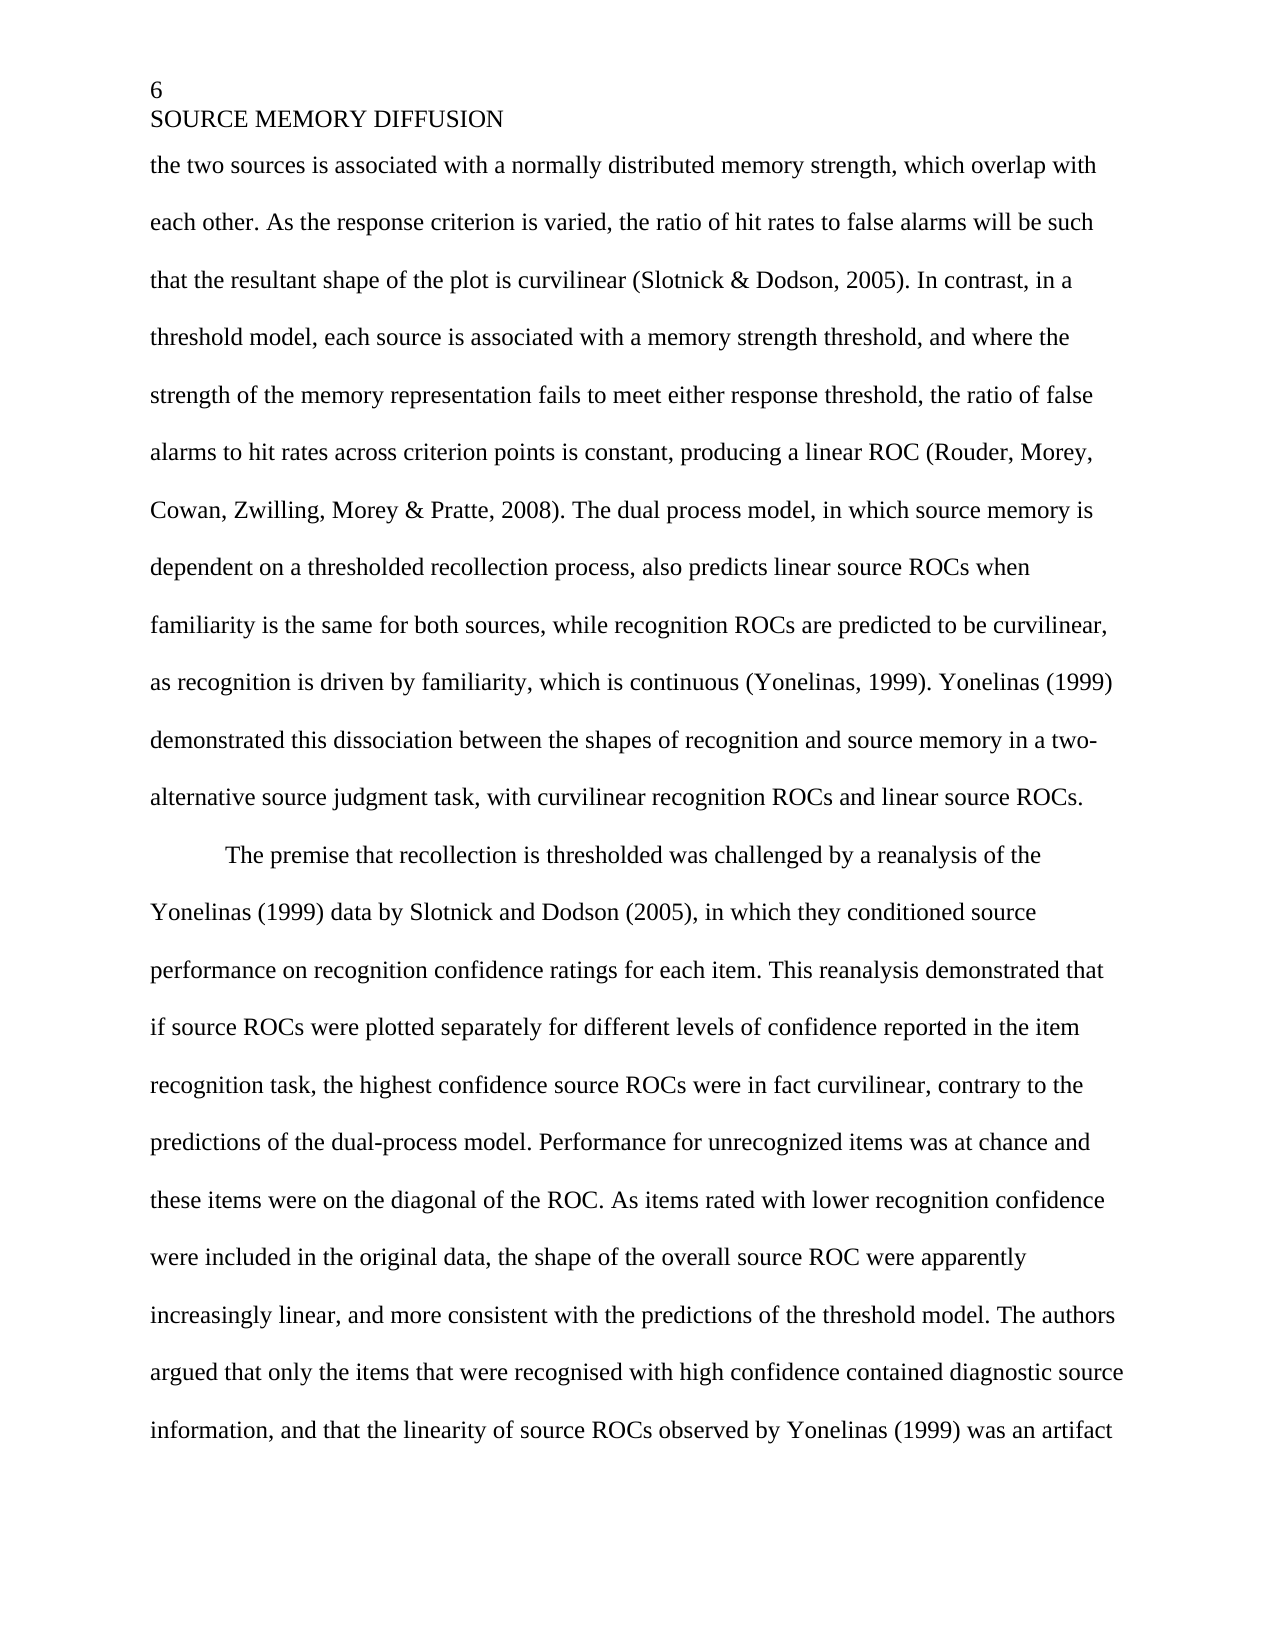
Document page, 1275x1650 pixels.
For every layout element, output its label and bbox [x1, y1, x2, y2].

text [150, 150, 1125, 811]
text [150, 840, 1125, 1444]
